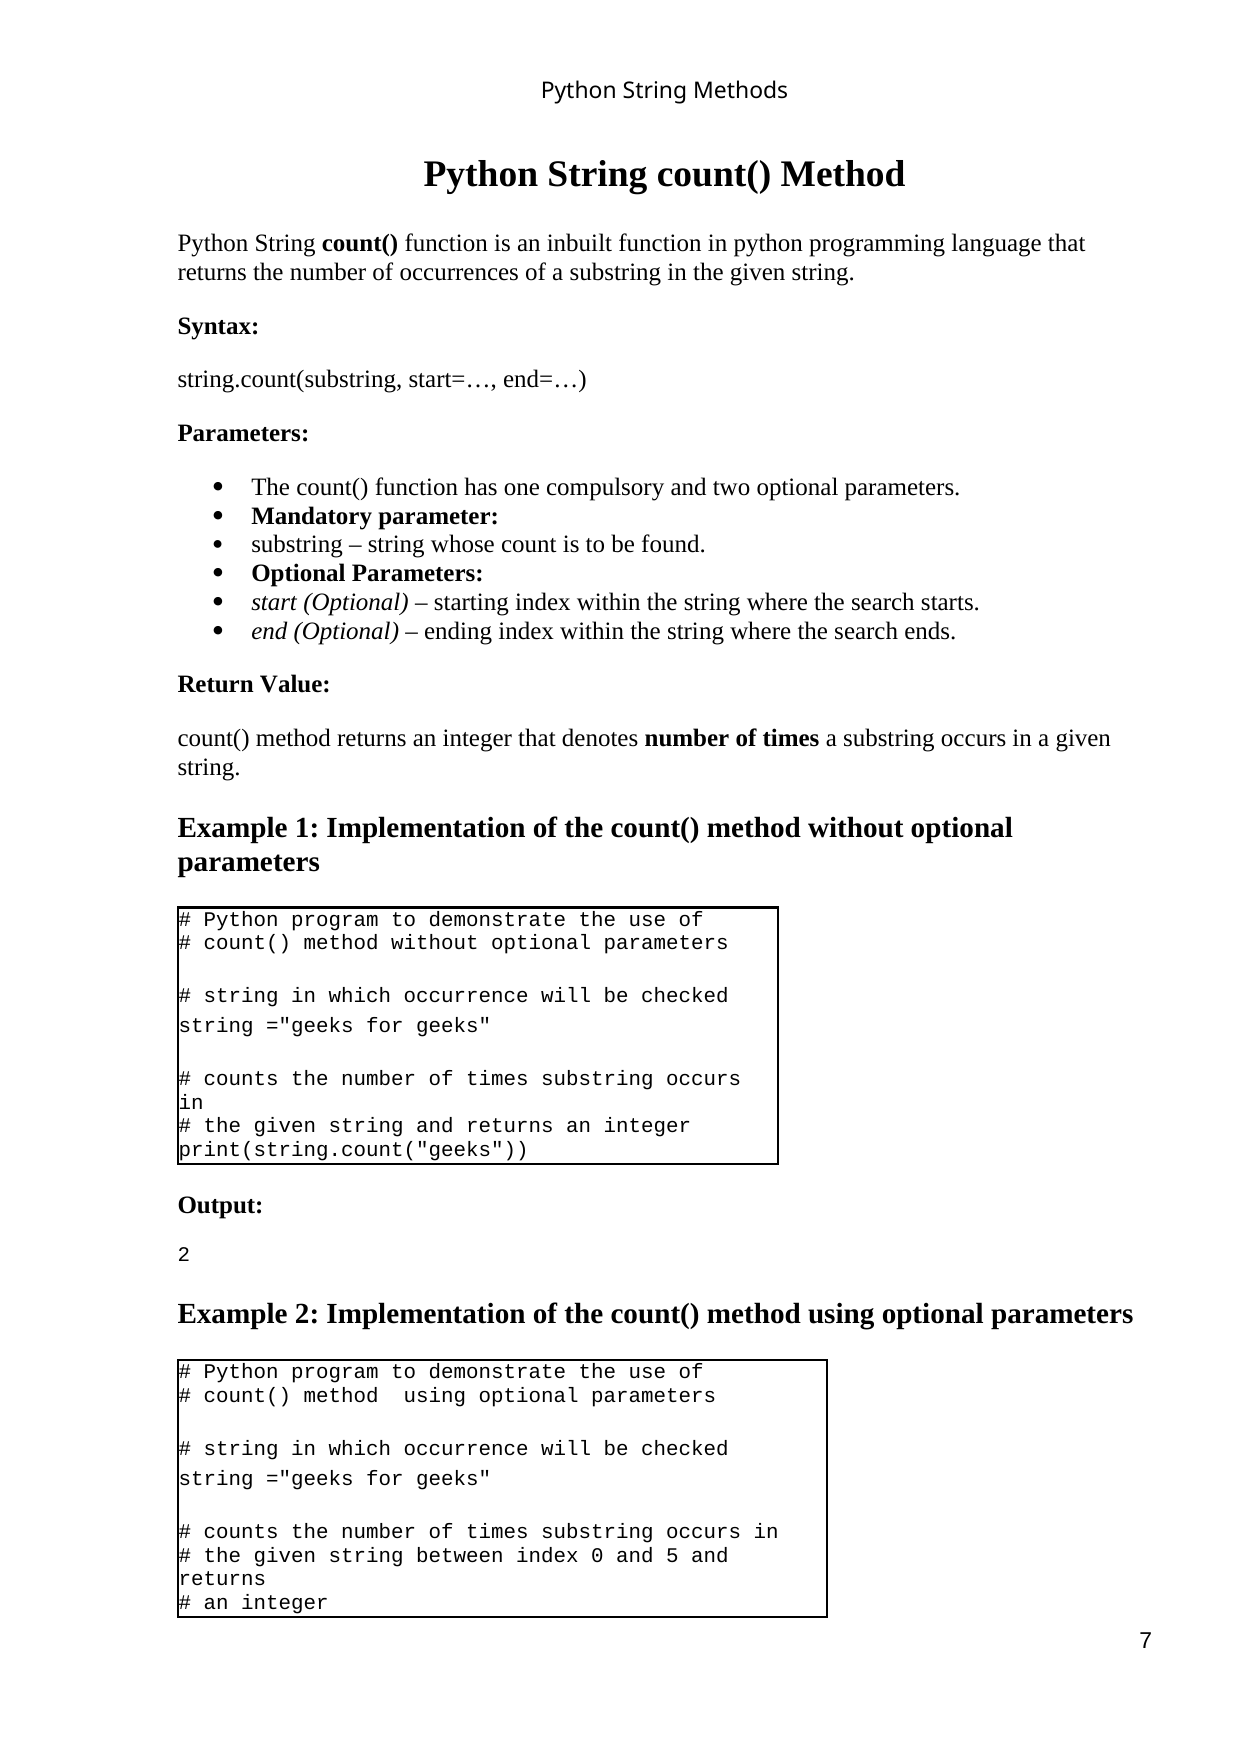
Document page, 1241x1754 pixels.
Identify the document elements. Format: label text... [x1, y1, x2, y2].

text Python String count() function is an inbuilt function in python programming language that returns the number of occurrences of a substring in the given string. [177, 228, 1152, 286]
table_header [179, 1361, 826, 1616]
table_header # Python program to demonstrate the use of # count() method without optional parameters # string in which occurrence will be checked string ="geeks for geeks" # counts the number of times substring occurs in # the given string and returns an integer print(string.count("geeks")) [179, 909, 777, 1163]
text 2 [177, 1244, 1152, 1267]
subtitle Example 1: Implementation of the count() method without optional parameters [177, 810, 1152, 877]
list substring – string whose count is to be found. [213, 529, 1152, 558]
list start (Optional) – starting index within the string where the search starts. [213, 587, 1152, 616]
text Output: [177, 1190, 1152, 1219]
text Syntax: [177, 311, 1152, 339]
text string.count(substring, start=…, end=…) [177, 364, 1152, 393]
list Optional Parameters: [213, 558, 1152, 587]
text count() method returns an integer that denotes number of times a substring occurs in a given string. [177, 723, 1152, 781]
text Return Value: [177, 669, 1152, 698]
text Parameters: [177, 418, 1152, 447]
subtitle Example 2: Implementation of the count() method using optional parameters [177, 1297, 1152, 1330]
list Mandatory parameter: [213, 501, 1152, 529]
list The count() function has one compulsory and two optional parameters. [213, 472, 1152, 501]
subtitle Python String count() Method [177, 152, 1152, 195]
list end (Optional) – ending index within the string where the search ends. [213, 616, 1152, 644]
